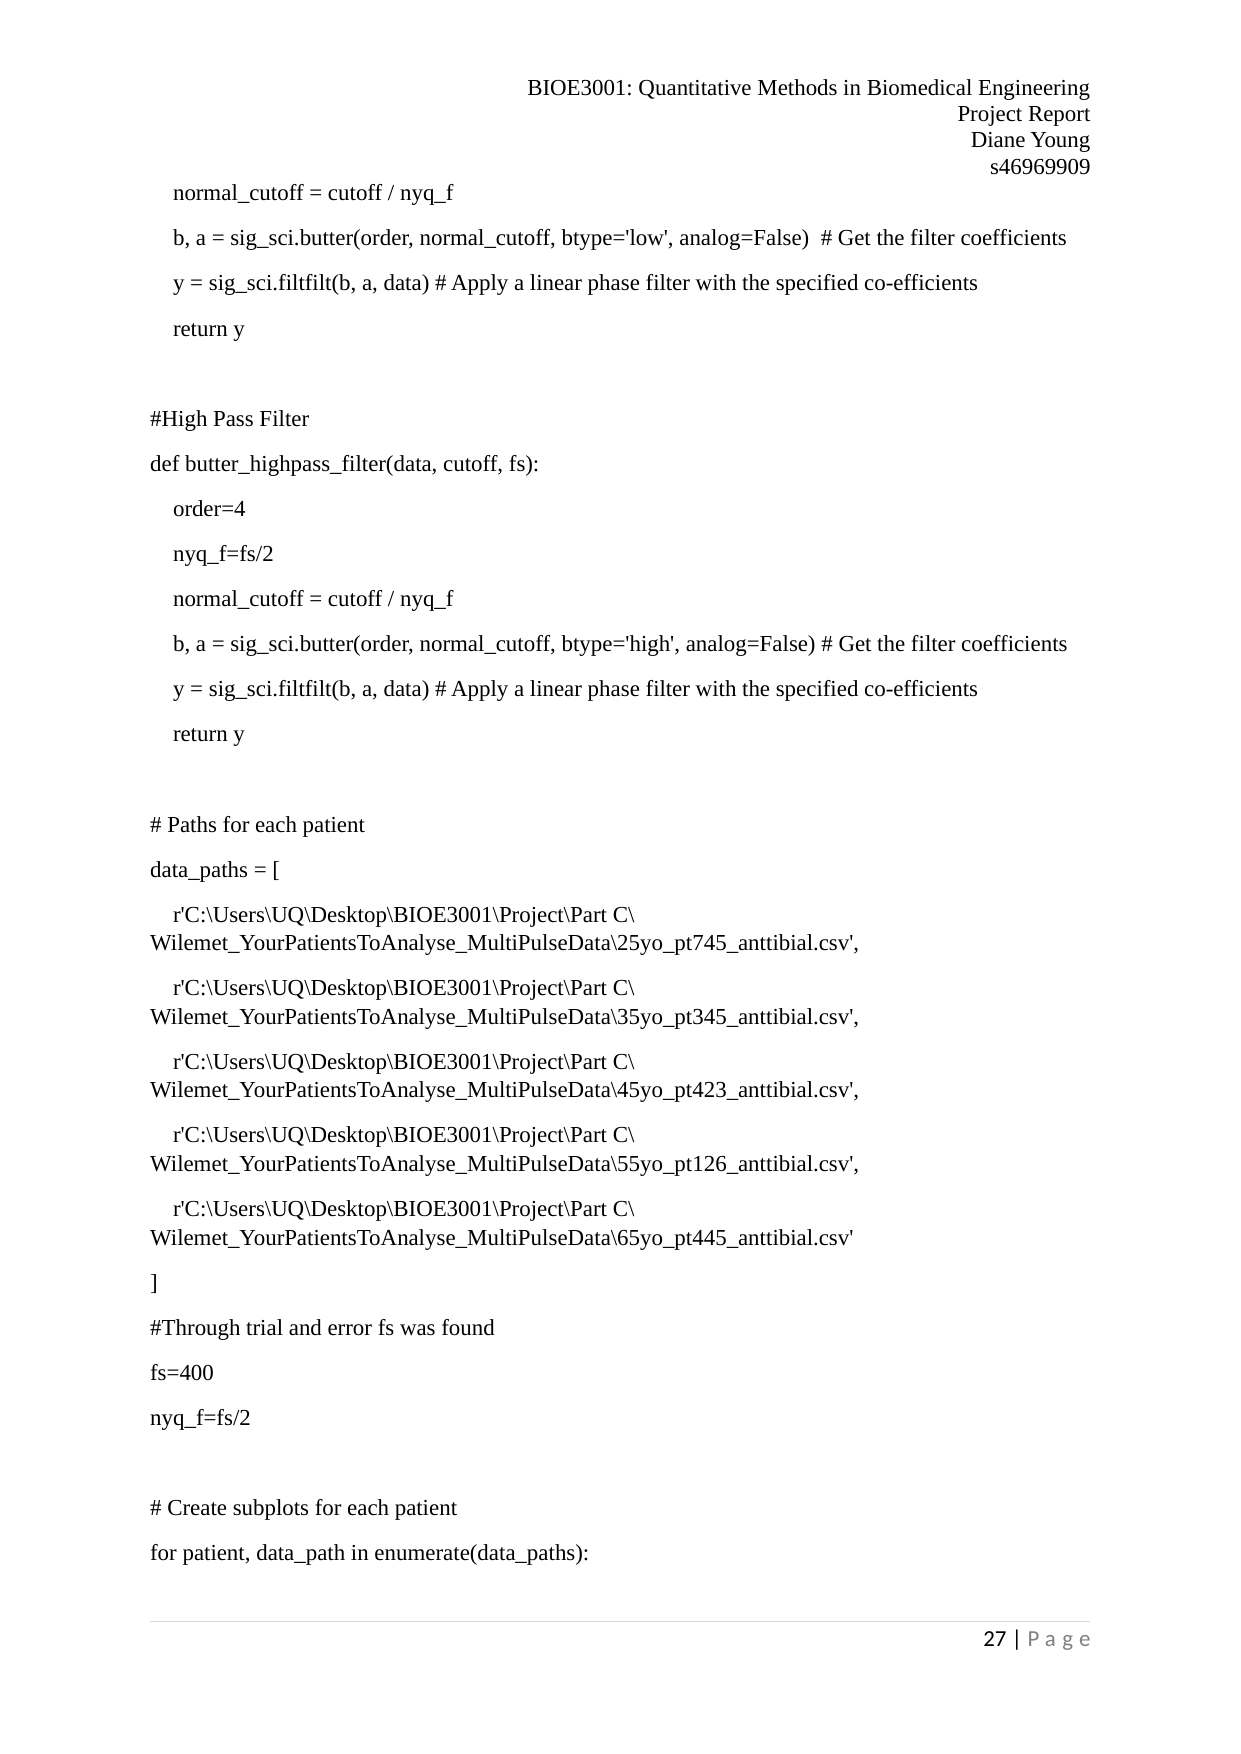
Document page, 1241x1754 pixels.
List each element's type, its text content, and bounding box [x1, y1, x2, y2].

text r'C:\Users\UQ\Desktop\BIOE3001\Project\Part C\Wilemet_YourPatientsToAnalyse_MultiPulseData\65yo_pt445_anttibial.csv' [150, 1195, 1090, 1250]
text y = sig_sci.filtfilt(b, a, data) # Apply a linear phase filter with the specified co-efficients [150, 675, 1090, 702]
text for patient, data_path in enumerate(data_paths): [150, 1539, 1090, 1566]
text # Paths for each patient [150, 811, 1090, 837]
text b, a = sig_sci.butter(order, normal_cutoff, btype='low', analog=False) # Get the filter coefficients [150, 224, 1090, 251]
text r'C:\Users\UQ\Desktop\BIOE3001\Project\Part C\Wilemet_YourPatientsToAnalyse_MultiPulseData\45yo_pt423_anttibial.csv', [150, 1048, 1090, 1103]
text y = sig_sci.filtfilt(b, a, data) # Apply a linear phase filter with the specified co-efficients [150, 269, 1090, 296]
text fs=400 [150, 1359, 1090, 1385]
text return y [150, 314, 1090, 341]
text data_paths = [ [150, 856, 1090, 882]
text #Through trial and error fs was found [150, 1314, 1090, 1340]
text normal_cutoff = cutoff / nyq_f [150, 179, 1090, 206]
text ] [150, 1269, 1090, 1295]
text r'C:\Users\UQ\Desktop\BIOE3001\Project\Part C\Wilemet_YourPatientsToAnalyse_MultiPulseData\35yo_pt345_anttibial.csv', [150, 974, 1090, 1029]
text nyq_f=fs/2 [150, 1404, 1090, 1430]
text return y [150, 721, 1090, 747]
text def butter_highpass_filter(data, cutoff, fs): [150, 450, 1090, 476]
text nyq_f=fs/2 [150, 540, 1090, 566]
text # Create subplots for each patient [150, 1494, 1090, 1521]
text r'C:\Users\UQ\Desktop\BIOE3001\Project\Part C\Wilemet_YourPatientsToAnalyse_MultiPulseData\55yo_pt126_anttibial.csv', [150, 1122, 1090, 1176]
text b, a = sig_sci.butter(order, normal_cutoff, btype='high', analog=False) # Get the filter coefficients [150, 630, 1090, 657]
text normal_cutoff = cutoff / nyq_f [150, 585, 1090, 612]
text r'C:\Users\UQ\Desktop\BIOE3001\Project\Part C\Wilemet_YourPatientsToAnalyse_MultiPulseData\25yo_pt745_anttibial.csv', [150, 901, 1090, 956]
text order=4 [150, 495, 1090, 521]
text #High Pass Filter [150, 405, 1090, 431]
